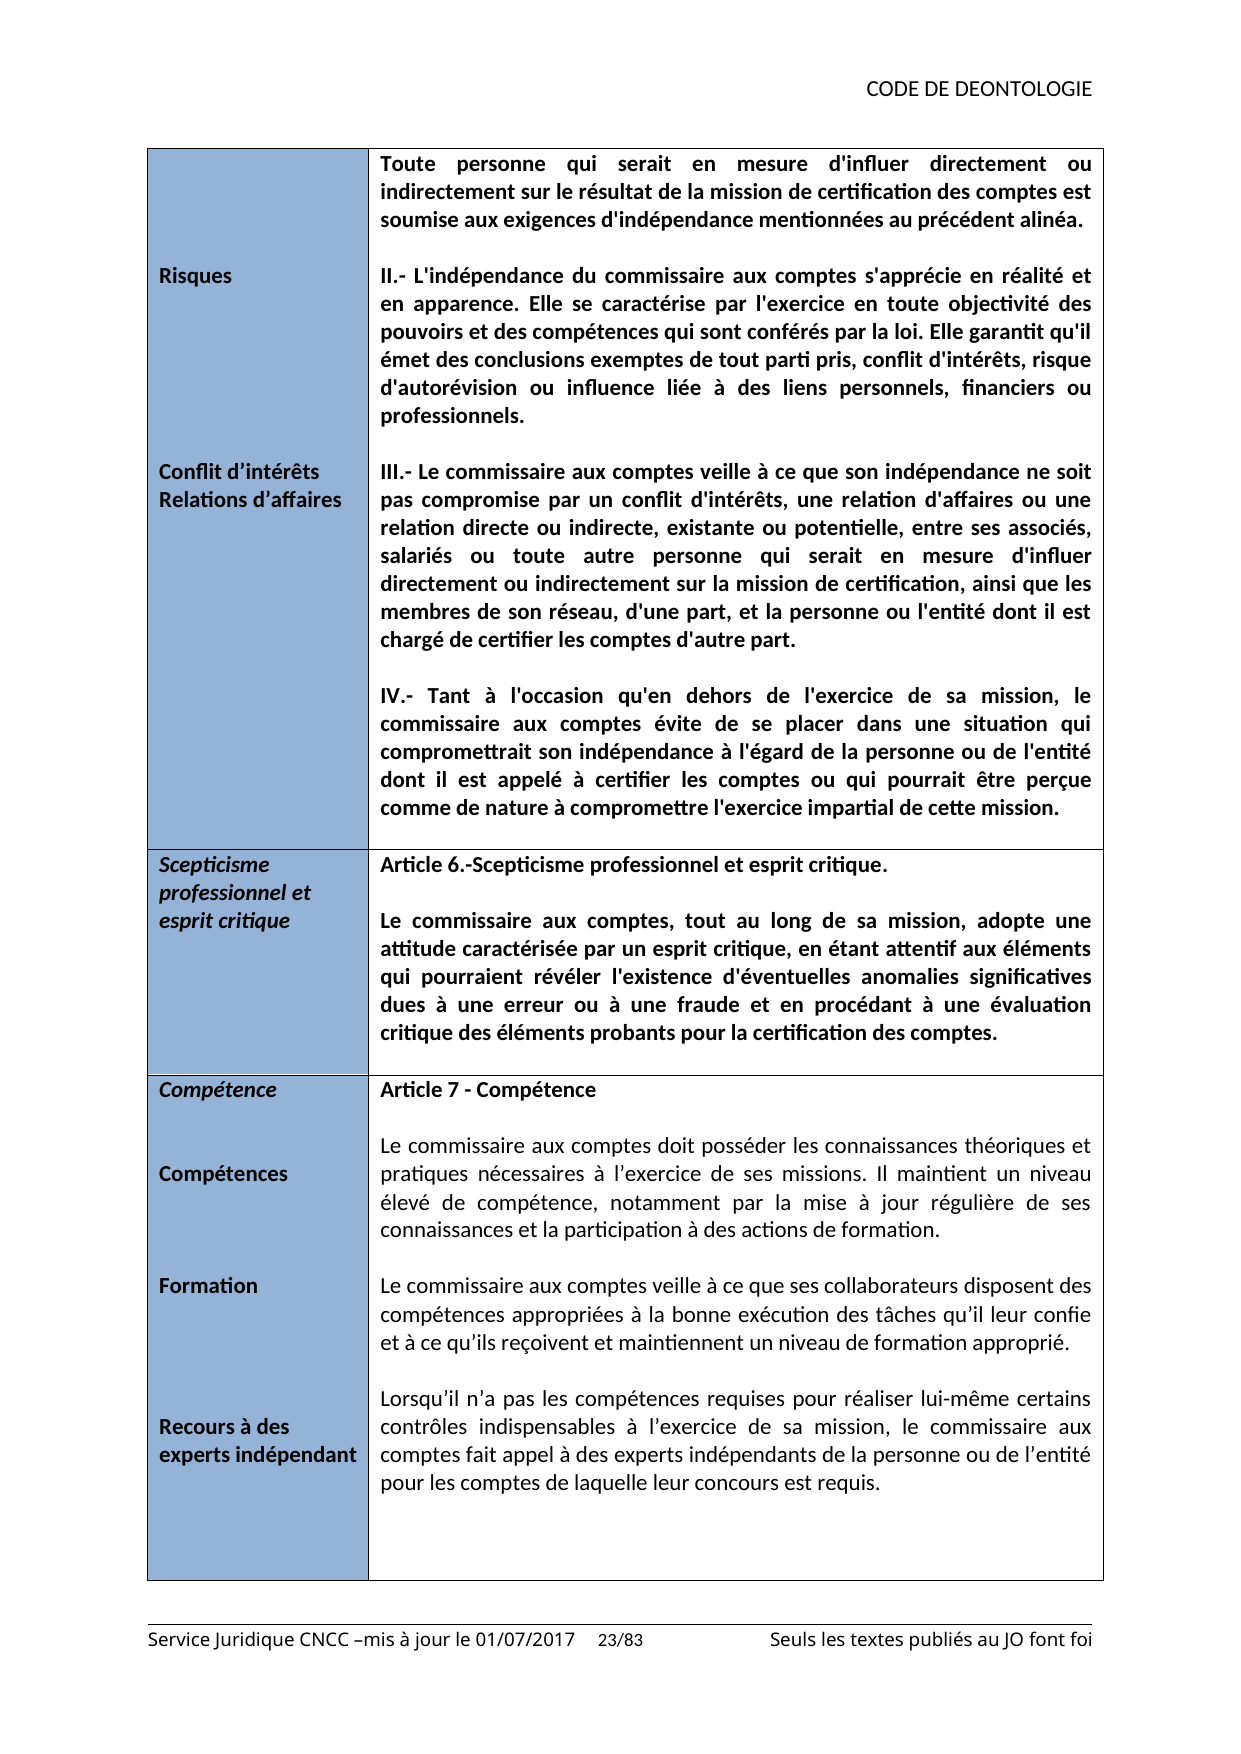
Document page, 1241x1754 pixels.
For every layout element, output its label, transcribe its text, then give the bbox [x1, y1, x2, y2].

table_cell Article 6.-Scepticisme professionnel et esprit critique. Le commissaire aux comptes, tout au long de sa mission, adopte une attitude caractérisée par un esprit critique, en étant attentif aux éléments qui pourraient révéler l'existence d'éventuelles anomalies significatives dues à une erreur ou à une fraude et en procédant à une évaluation critique des éléments probants pour la certification des comptes. [369, 850, 1103, 1074]
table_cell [148, 149, 368, 849]
table_cell Compétence Compétences Formation Recours à des experts indépendant [148, 1076, 368, 1580]
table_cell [369, 149, 1103, 849]
table_cell Scepticisme professionnel et esprit critique [148, 850, 368, 1074]
table_cell Article 7 - Compétence Le commissaire aux comptes doit posséder les connaissances théoriques et pratiques nécessaires à l’exercice de ses missions. Il maintient un niveau élevé de compétence, notamment par la mise à jour régulière de ses connaissances et la participation à des actions de formation. Le commissaire aux comptes veille à ce que ses collaborateurs disposent des compétences appropriées à la bonne exécution des tâches qu’il leur confie et à ce qu’ils reçoivent et maintiennent un niveau de formation approprié. Lorsqu’il n’a pas les compétences requises pour réaliser lui-même certains contrôles indispensables à l’exercice de sa mission, le commissaire aux comptes fait appel à des experts indépendants de la personne ou de l’entité pour les comptes de laquelle leur concours est requis. [369, 1076, 1103, 1580]
